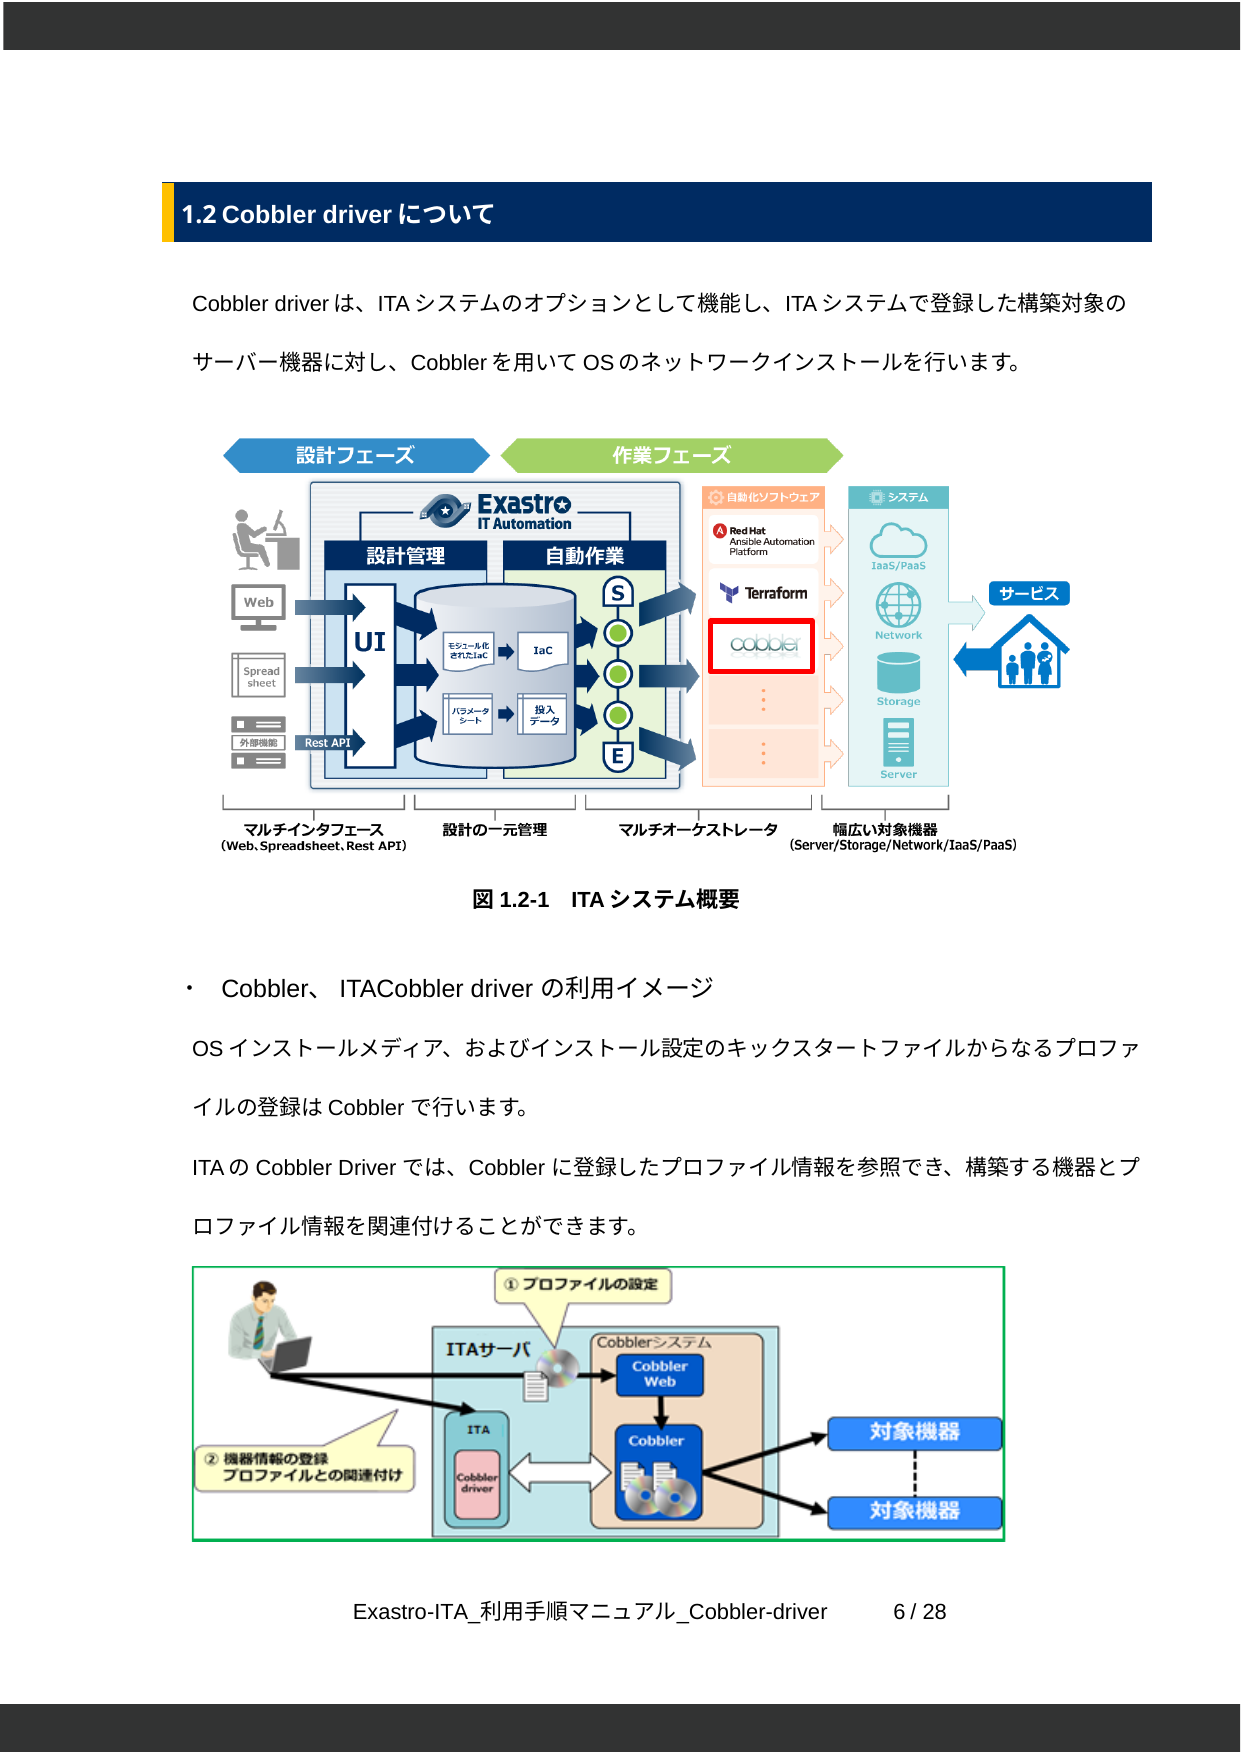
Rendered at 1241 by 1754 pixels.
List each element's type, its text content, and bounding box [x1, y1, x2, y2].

list OSインストールメディア、およびインストール設定のキックスタートファイルからなるプロファイルの登録はCobbler で行います。 [192, 1017, 1152, 1136]
text Cobbler driverは、ITAシステムのオプションとして機能し、ITAシステムで登録した構築対象のサーバー機器に対し、Cobblerを用いてOSのネットワークインストールを行います。 [192, 272, 1152, 391]
picture [3, 2, 1241, 50]
list ITAの Cobbler Driver では、Cobbler に登録したプロファイル情報を参照でき、構築する機器とプロファイル情報を関連付けることができます。 [192, 1136, 1152, 1255]
picture [191, 1266, 1006, 1542]
text 図 1.2-1 ITAシステム概要 [472, 868, 1152, 927]
picture [213, 428, 1076, 860]
list Cobbler、 ITACobbler driver の利用イメージ [177, 957, 1152, 1017]
picture [0, 1704, 1241, 1752]
subtitle Cobbler driverについて [162, 182, 1152, 242]
